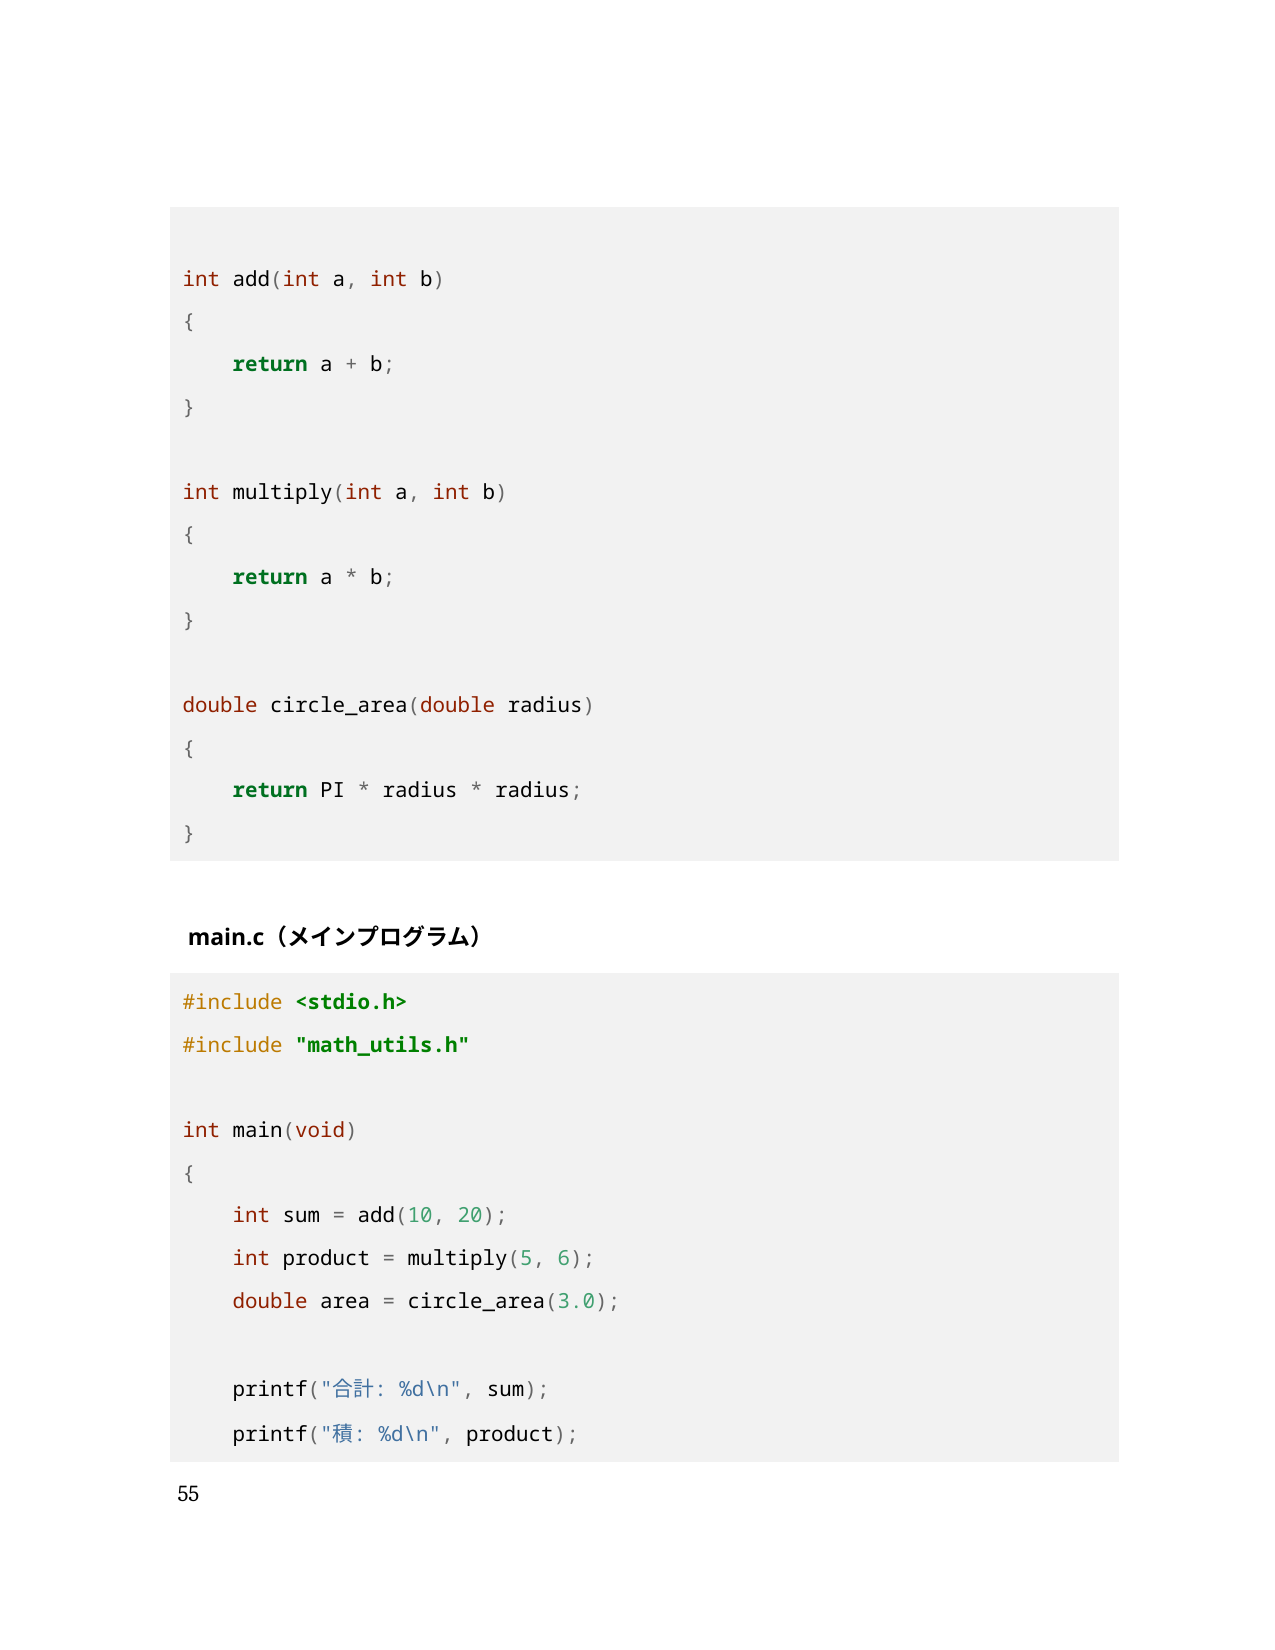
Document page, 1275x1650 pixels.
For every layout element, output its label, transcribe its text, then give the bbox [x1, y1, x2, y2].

text main.c（メインプログラム） [177, 912, 1098, 954]
